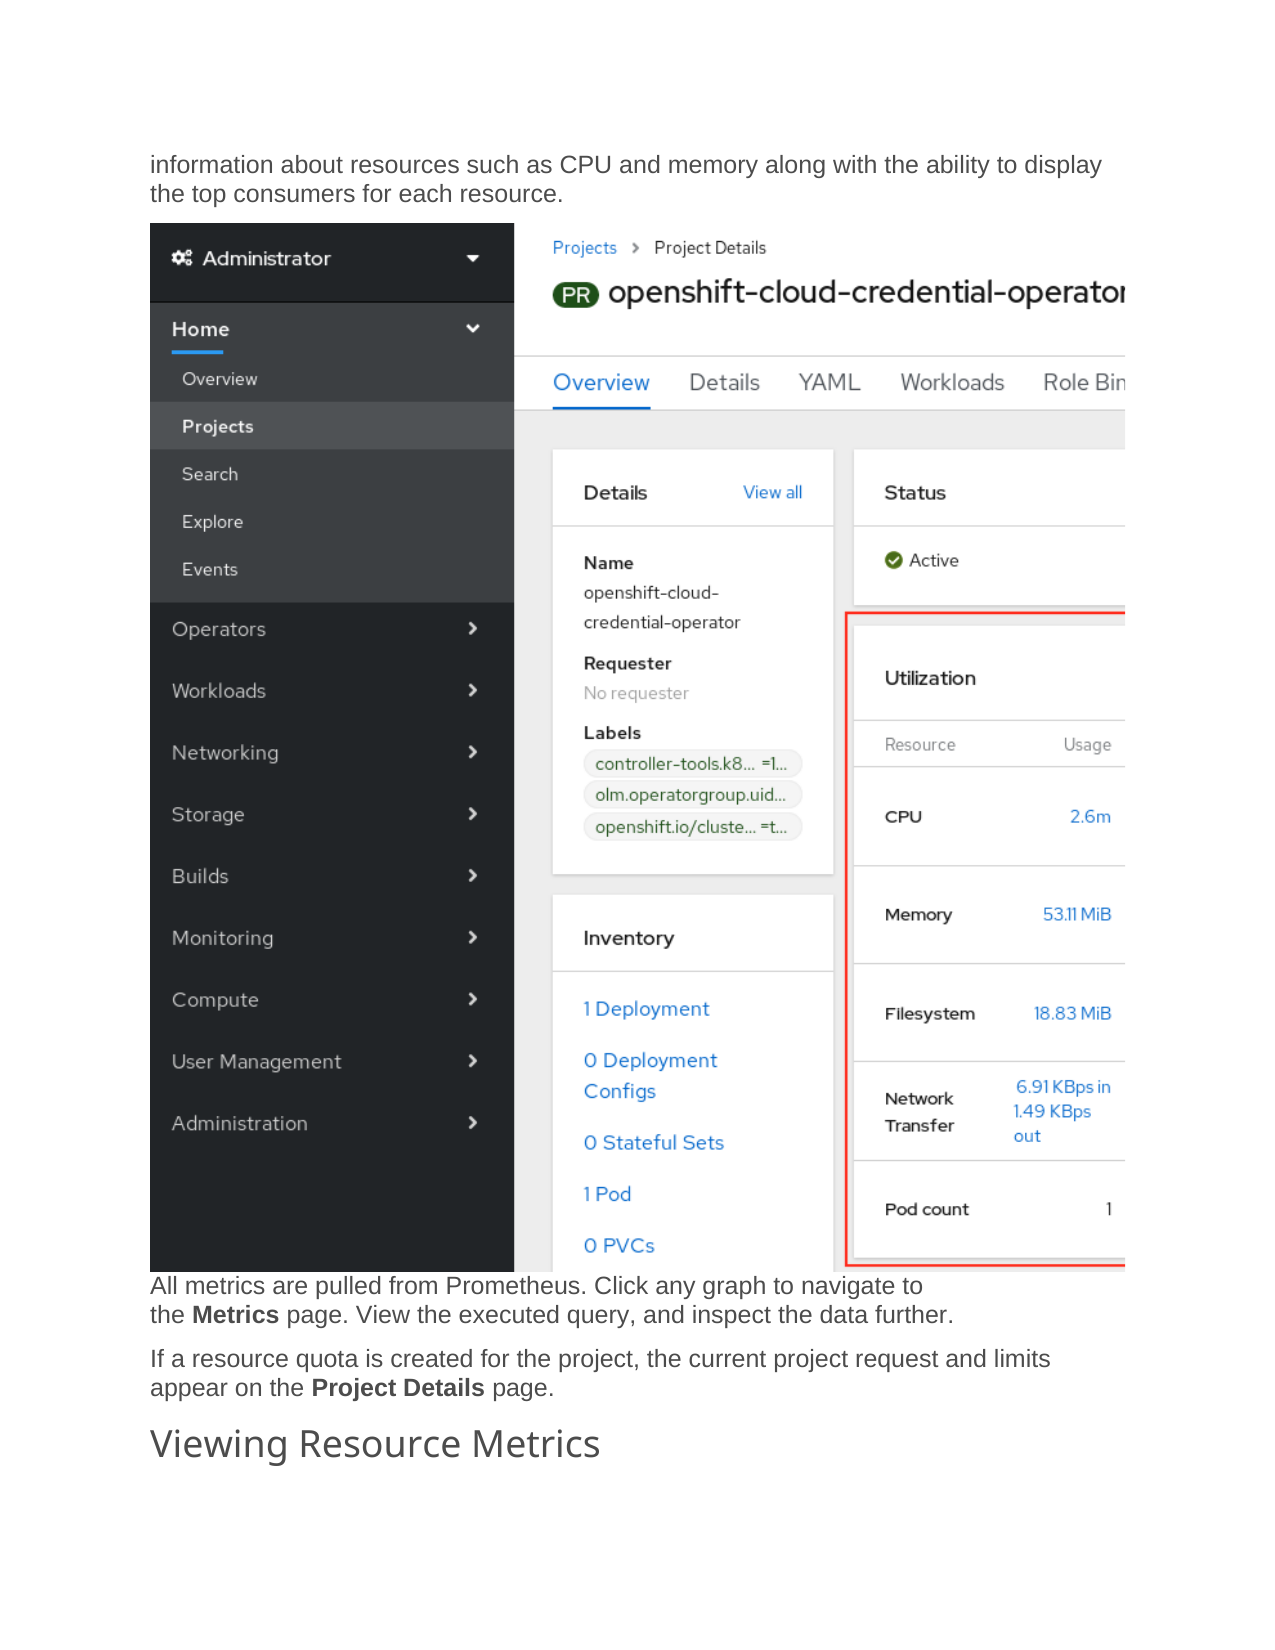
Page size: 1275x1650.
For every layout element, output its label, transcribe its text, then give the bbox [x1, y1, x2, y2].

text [150, 150, 1125, 207]
picture [150, 223, 1125, 1272]
text Viewing Resource Metrics [150, 1417, 1125, 1468]
text All metrics are pulled from Prometheus. Click any graph to navigate to the Metrics page. View the executed query, and inspect the data further. [150, 1272, 1125, 1329]
text If a resource quota is created for the project, the current project request and limits appear on the Project Details page. [150, 1344, 1125, 1402]
